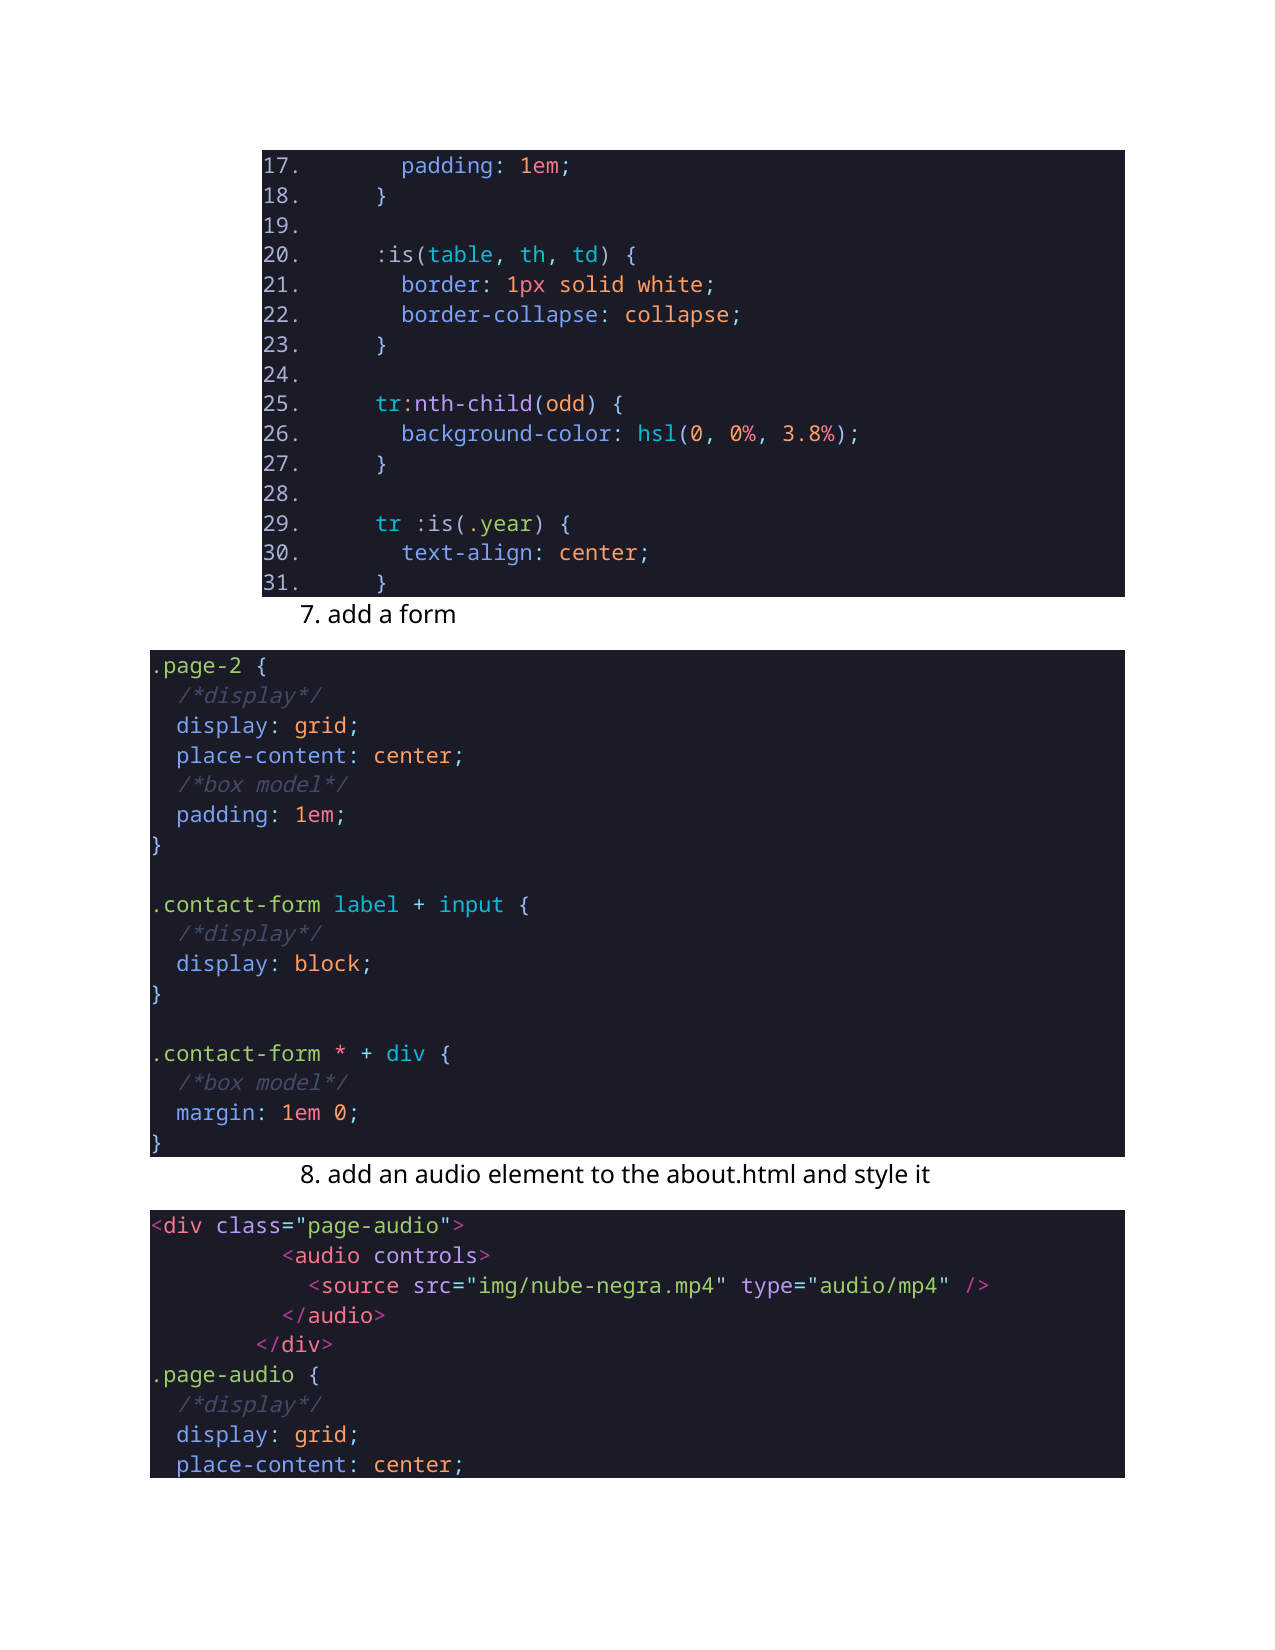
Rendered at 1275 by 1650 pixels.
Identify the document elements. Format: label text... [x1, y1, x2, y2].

list } [262, 567, 1125, 597]
text <source src="img/nube-negra.mp4" type="audio/mp4" /> [150, 1270, 1125, 1299]
text /*display*/ [150, 1389, 1125, 1419]
text display: grid; [150, 710, 1125, 740]
text place-content: center; [150, 1448, 1125, 1478]
text } [150, 1127, 1125, 1157]
list border: 1px solid white; [262, 269, 1125, 299]
list background-color: hsl(0, 0%, 3.8%); [262, 418, 1125, 448]
list border-collapse: collapse; [262, 299, 1125, 329]
text } [150, 829, 1125, 859]
text /*display*/ [150, 680, 1125, 710]
list tr:nth-child(odd) { [262, 388, 1125, 418]
list padding: 1em; [262, 150, 1125, 180]
text </div> [150, 1329, 1125, 1359]
list } [262, 180, 1125, 209]
text <audio controls> [150, 1240, 1125, 1270]
list 8. add an audio element to the about.html and style it [300, 1157, 1125, 1191]
text padding: 1em; [150, 799, 1125, 829]
text .page-2 { [150, 650, 1125, 680]
list } [262, 448, 1125, 478]
text margin: 1em 0; [150, 1097, 1125, 1127]
text display: block; [150, 948, 1125, 978]
text <div class="page-audio"> [150, 1210, 1125, 1240]
list :is(table, th, td) { [262, 239, 1125, 269]
list } [262, 329, 1125, 358]
text } [150, 978, 1125, 1008]
text /*box model*/ [150, 769, 1125, 799]
list text-align: center; [262, 537, 1125, 567]
text /*box model*/ [150, 1067, 1125, 1097]
text .page-audio { [150, 1359, 1125, 1389]
text .contact-form * + div { [150, 1038, 1125, 1067]
text /*display*/ [150, 918, 1125, 948]
text </audio> [150, 1299, 1125, 1329]
list tr :is(.year) { [262, 507, 1125, 537]
text place-content: center; [150, 740, 1125, 769]
text .contact-form label + input { [150, 889, 1125, 918]
text display: grid; [150, 1419, 1125, 1448]
list 7. add a form [300, 597, 1125, 631]
